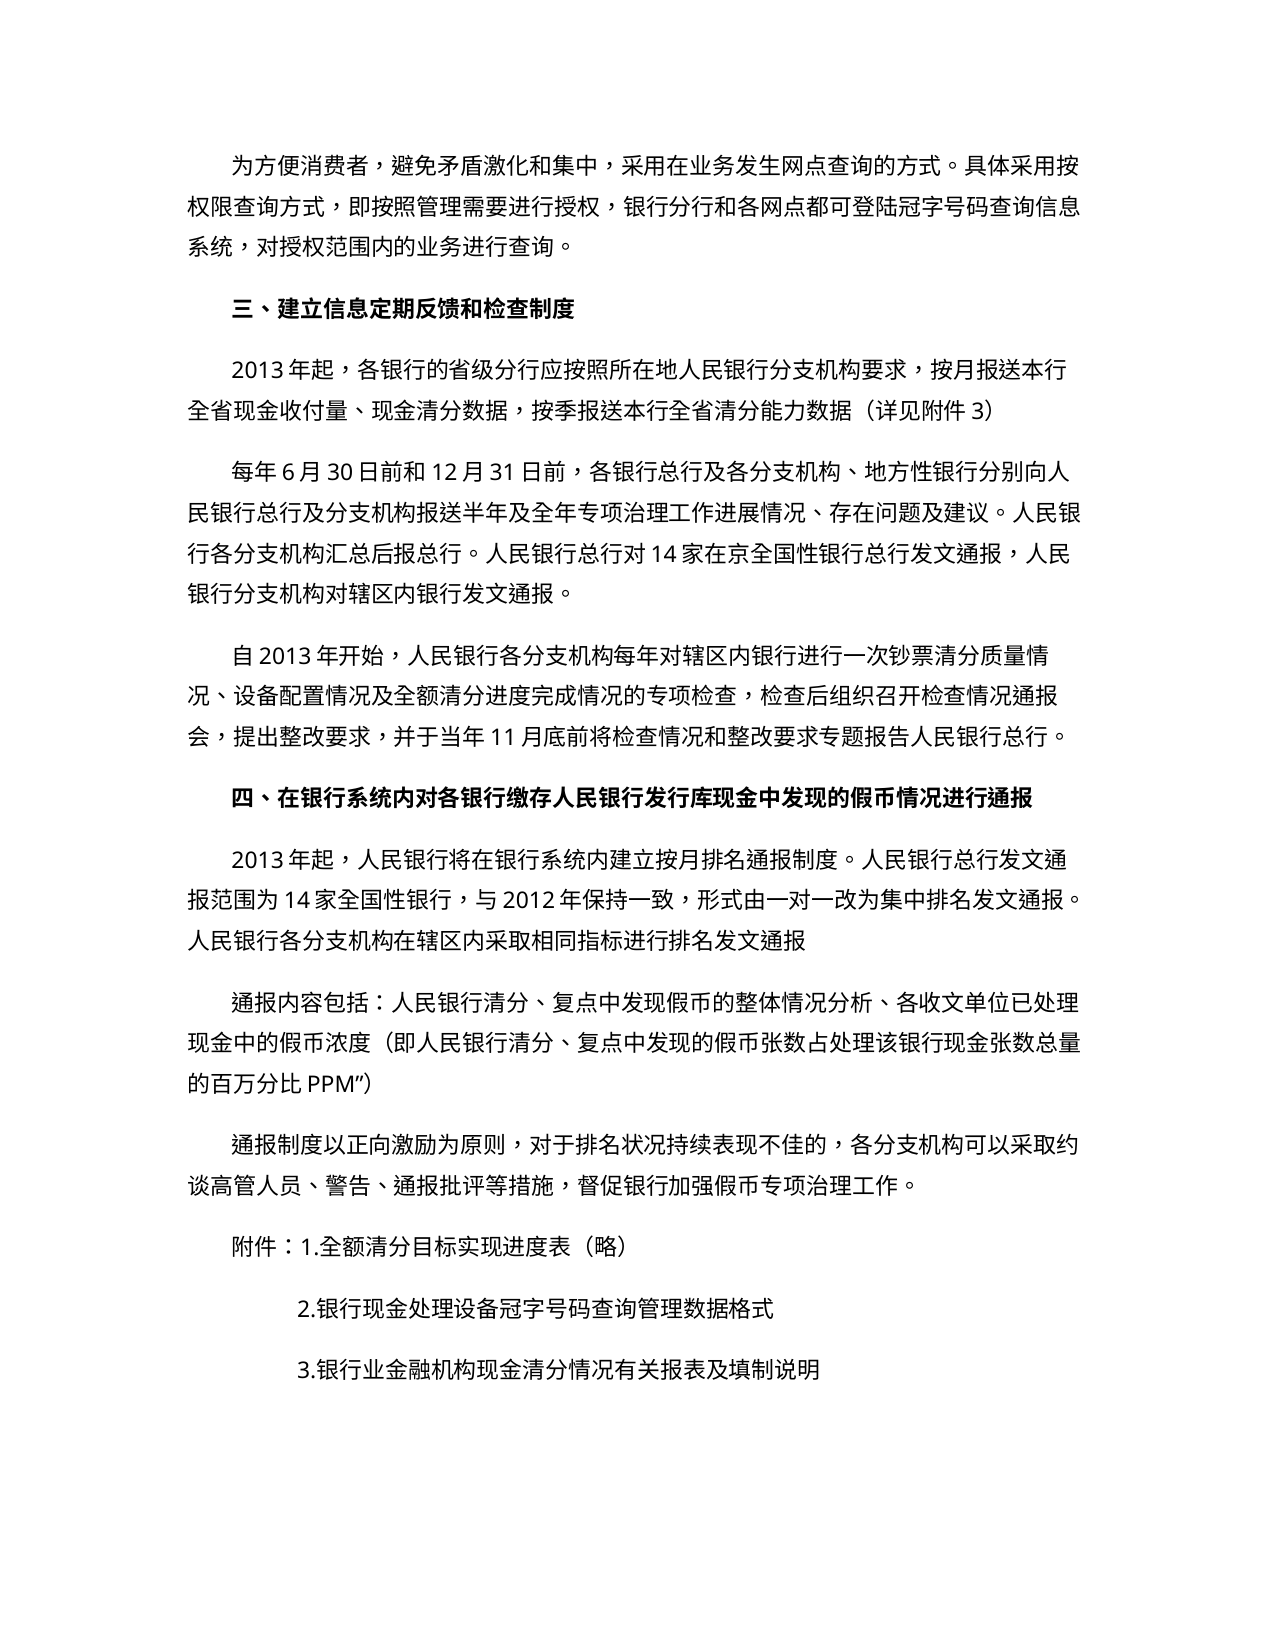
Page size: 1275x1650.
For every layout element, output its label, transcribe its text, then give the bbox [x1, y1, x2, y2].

text 三、建立信息定期反馈和检查制度 [187, 293, 1087, 324]
text 每年6月30日前和12月31日前，各银行总行及各分支机构、地方性银行分别向人民银行总行及分支机构报送半年及全年专项治理工作进展情况、存在问题及建议。人民银行各分支机构汇总后报总行。人民银行总行对14家在京全国性银行总行发文通报，人民银行分支机构对辖区内银行发文通报。 [187, 456, 1087, 609]
text 为方便消费者，避免矛盾激化和集中，采用在业务发生网点查询的方式。具体采用按权限查询方式，即按照管理需要进行授权，银行分行和各网点都可登陆冠字号码查询信息系统，对授权范围内的业务进行查询。 [187, 150, 1087, 262]
text 2013年起，各银行的省级分行应按照所在地人民银行分支机构要求，按月报送本行全省现金收付量、现金清分数据，按季报送本行全省清分能力数据（详见附件3） [187, 354, 1087, 426]
text 附件：1.全额清分目标实现进度表（略） [187, 1231, 1087, 1262]
text 四、在银行系统内对各银行缴存人民银行发行库现金中发现的假币情况进行通报 [187, 782, 1087, 813]
text 2.银行现金处理设备冠字号码查询管理数据格式 [231, 1293, 1087, 1324]
text 3.银行业金融机构现金清分情况有关报表及填制说明 [231, 1354, 1087, 1385]
text 自2013年开始，人民银行各分支机构每年对辖区内银行进行一次钞票清分质量情况、设备配置情况及全额清分进度完成情况的专项检查，检查后组织召开检查情况通报会，提出整改要求，并于当年11月底前将检查情况和整改要求专题报告人民银行总行。 [187, 639, 1087, 752]
text 通报内容包括：人民银行清分、复点中发现假币的整体情况分析、各收文单位已处理现金中的假币浓度（即人民银行清分、复点中发现的假币张数占处理该银行现金张数总量的百万分比PPM”） [187, 986, 1087, 1099]
text 2013年起，人民银行将在银行系统内建立按月排名通报制度。人民银行总行发文通报范围为14家全国性银行，与2012年保持一致，形式由一对一改为集中排名发文通报。人民银行各分支机构在辖区内采取相同指标进行排名发文通报 [187, 844, 1087, 956]
text 通报制度以正向激励为原则，对于排名状况持续表现不佳的，各分支机构可以采取约谈高管人员、警告、通报批评等措施，督促银行加强假币专项治理工作。 [187, 1129, 1087, 1201]
